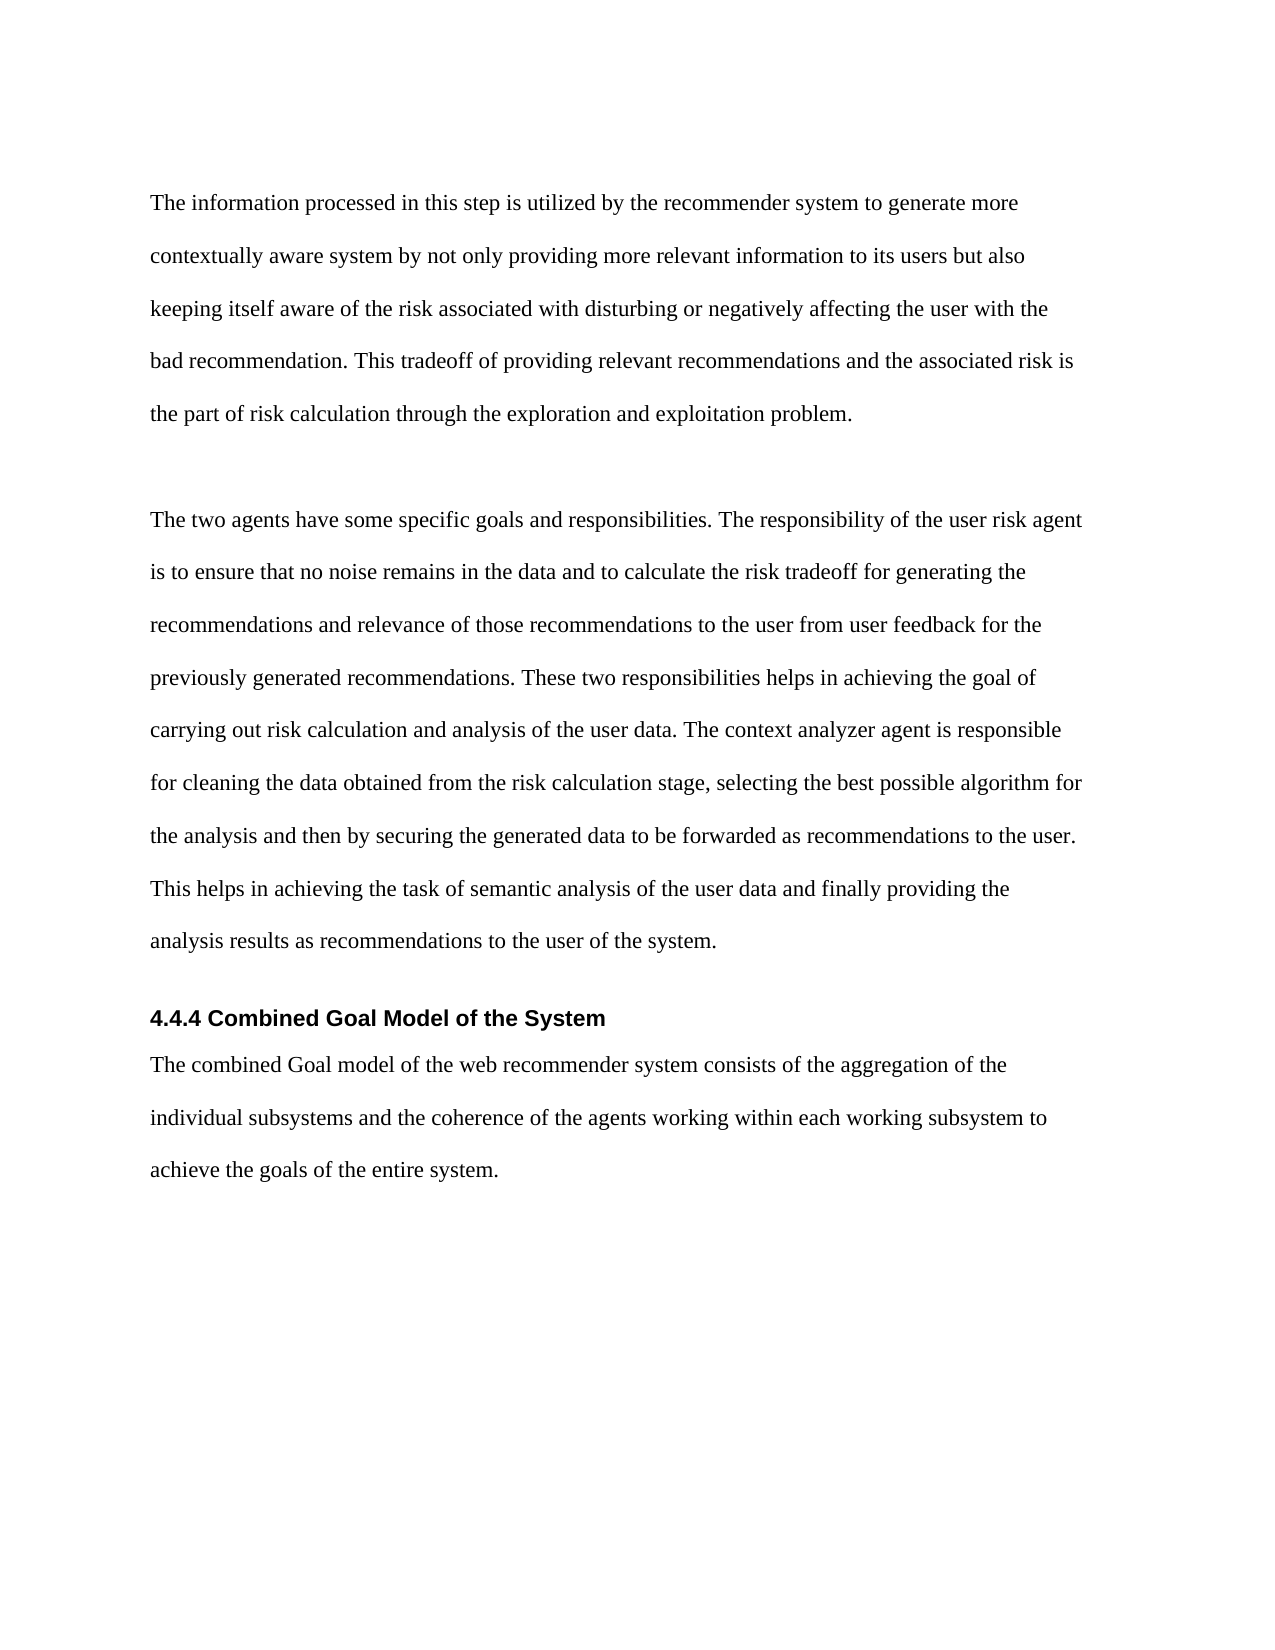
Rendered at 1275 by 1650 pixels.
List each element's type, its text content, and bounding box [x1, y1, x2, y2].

text The two agents have some specific goals and responsibilities. The responsibility of the user risk agent is to ensure that no noise remains in the data and to calculate the risk tradeoff for generating the recommendations and relevance of those recommendations to the user from user feedback for the previously generated recommendations. These two responsibilities helps in achieving the goal of carrying out risk calculation and analysis of the user data. The context analyzer agent is responsible for cleaning the data obtained from the risk calculation stage, selecting the best possible algorithm for the analysis and then by securing the generated data to be forwarded as recommendations to the user. This helps in achieving the task of semantic analysis of the user data and finally providing the analysis results as recommendations to the user of the system. [150, 506, 1087, 954]
text The information processed in this step is utilized by the recommender system to generate more contextually aware system by not only providing more relevant information to its users but also keeping itself aware of the risk associated with disturbing or negatively affecting the user with the bad recommendation. This tradeoff of providing relevant recommendations and the associated risk is the part of risk calculation through the exploration and exploitation problem. [150, 189, 1087, 427]
subtitle Combined Goal Model of the System [150, 1005, 1087, 1031]
text The combined Goal model of the web recommender system consists of the aggregation of the individual subsystems and the coherence of the agents working within each working subsystem to achieve the goals of the entire system. [150, 1051, 1087, 1183]
